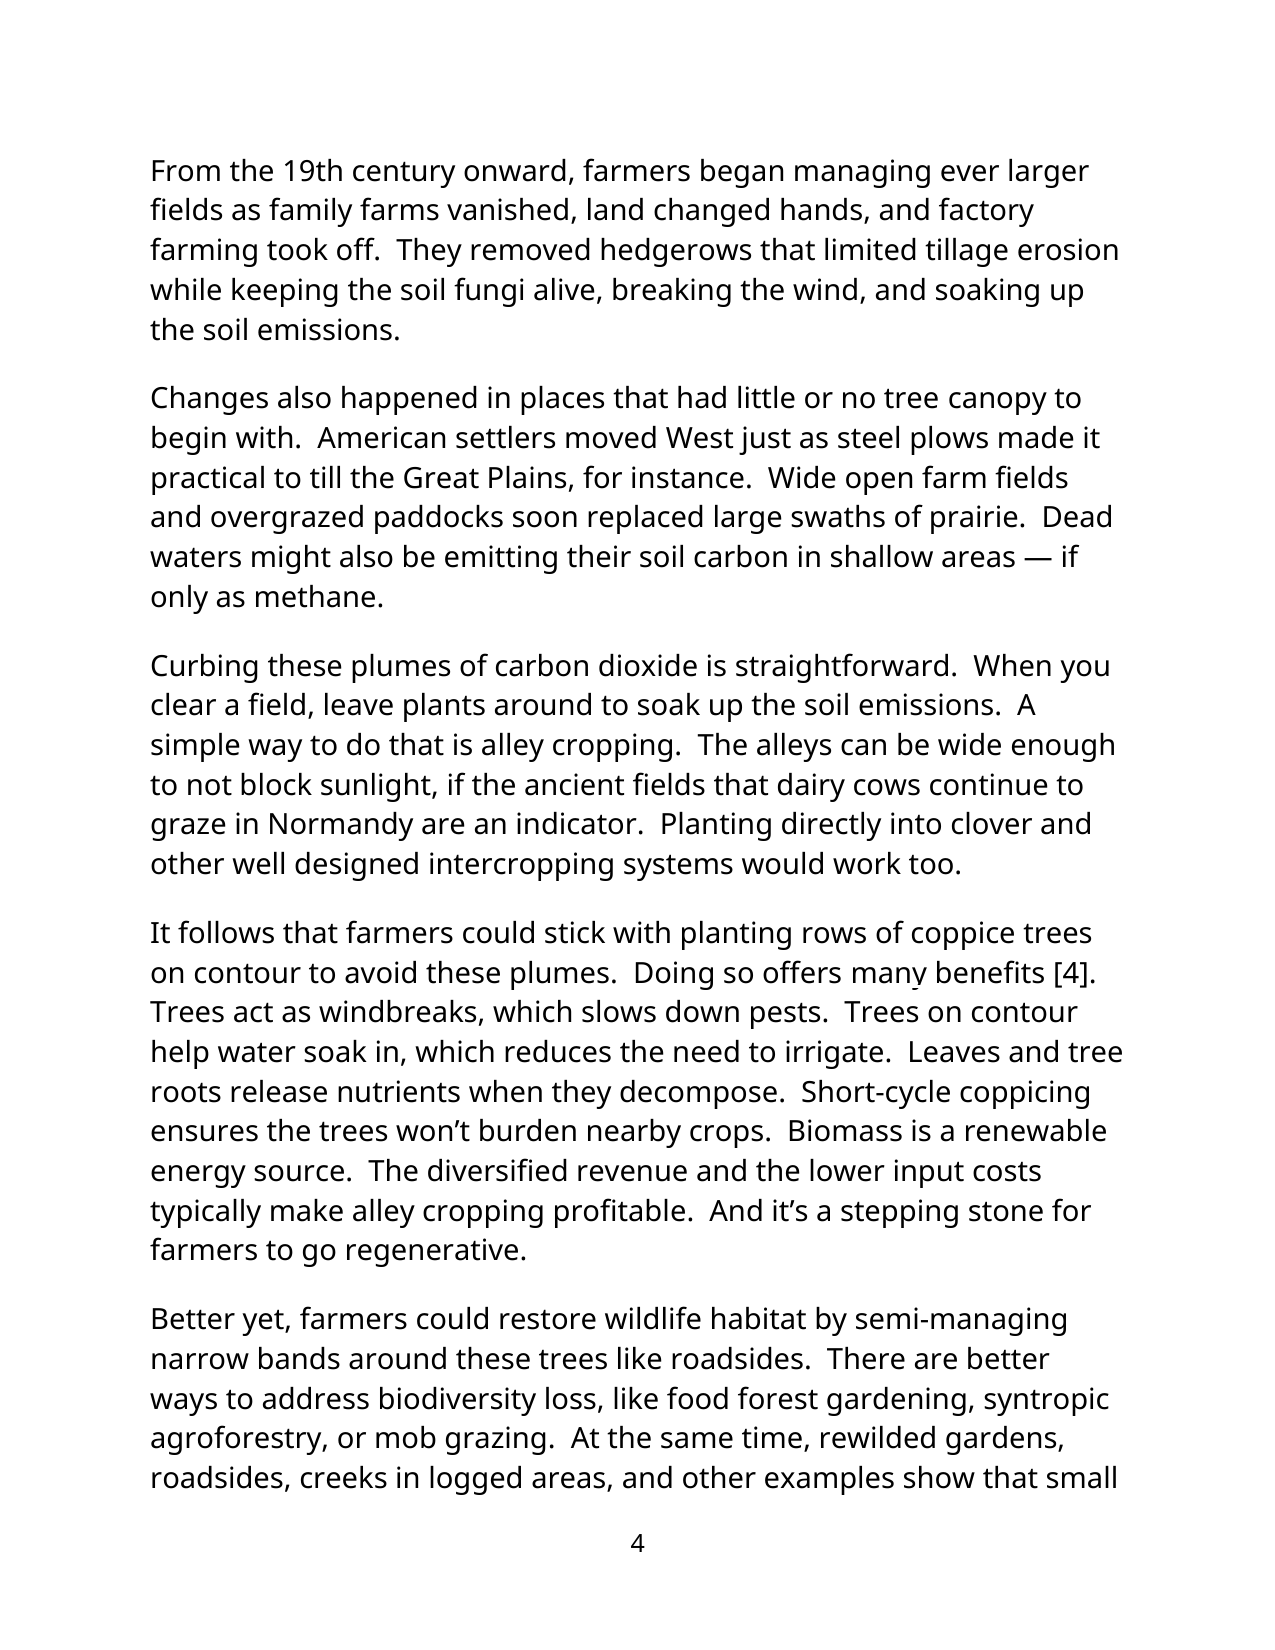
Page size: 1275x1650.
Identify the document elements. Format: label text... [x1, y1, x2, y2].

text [150, 1298, 1125, 1497]
text Changes also happened in places that had little or no tree canopy to begin with. American settlers moved West just as steel plows made it practical to till the Great Plains, for instance. Wide open farm fields and overgrazed paddocks soon replaced large swaths of prairie. Dead waters might also be emitting their soil carbon in shallow areas — if only as methane. [150, 378, 1125, 616]
text It follows that farmers could stick with planting rows of coppice trees on contour to avoid these plumes. Doing so offers many benefits [4]. Trees act as windbreaks, which slows down pests. Trees on contour help water soak in, which reduces the need to irrigate. Leaves and tree roots release nutrients when they decompose. Short-cycle coppicing ensures the trees won’t burden nearby crops. Biomass is a renewable energy source. The diversified revenue and the lower input costs typically make alley cropping profitable. And it’s a stepping stone for farmers to go regenerative. [150, 912, 1125, 1269]
text Curbing these plumes of carbon dioxide is straightforward. When you clear a field, leave plants around to soak up the soil emissions. A simple way to do that is alley cropping. The alleys can be wide enough to not block sunlight, if the ancient fields that dairy cows continue to graze in Normandy are an indicator. Planting directly into clover and other well designed intercropping systems would work too. [150, 645, 1125, 883]
text From the 19th century onward, farmers began managing ever larger fields as family farms vanished, land changed hands, and factory farming took off. They removed hedgerows that limited tillage erosion while keeping the soil fungi alive, breaking the wind, and soaking up the soil emissions. [150, 150, 1125, 348]
